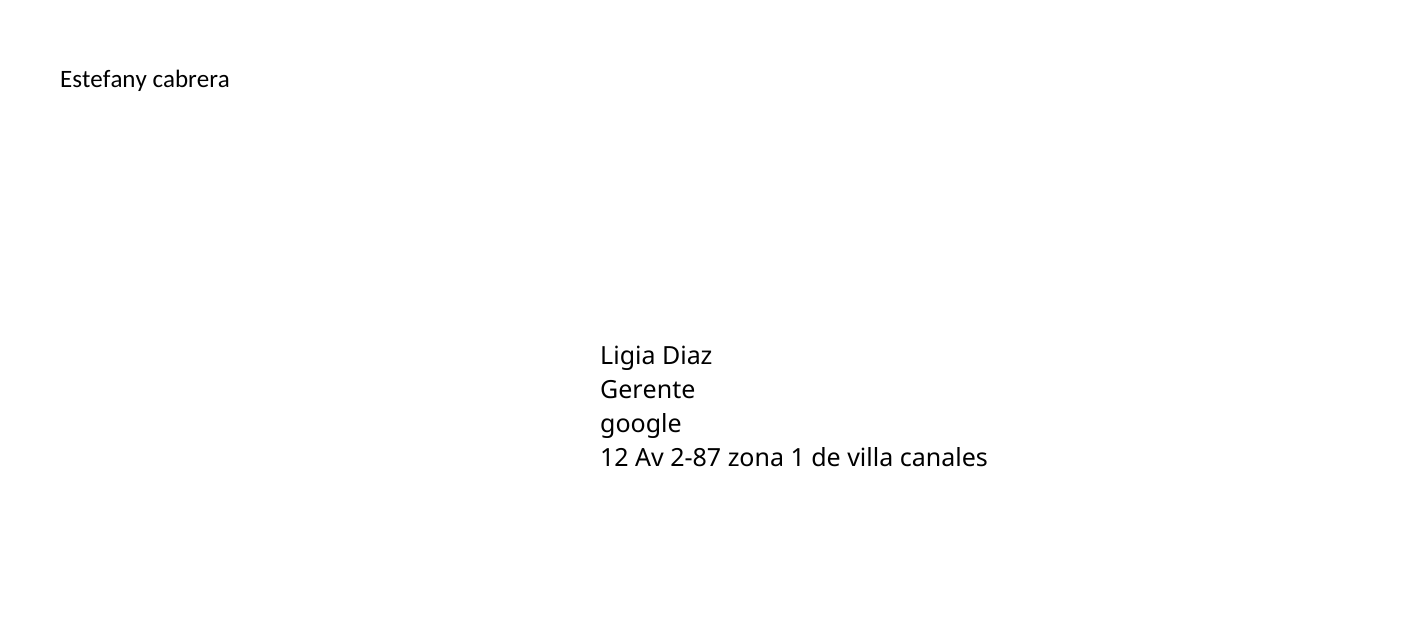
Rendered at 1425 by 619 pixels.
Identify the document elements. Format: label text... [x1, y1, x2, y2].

text Gerente [600, 372, 1125, 406]
text Estefany cabrera [60, 63, 1350, 93]
text google [600, 406, 1125, 440]
text 12 Av 2-87 zona 1 de villa canales [600, 440, 1125, 474]
text Ligia Diaz [600, 337, 1125, 372]
